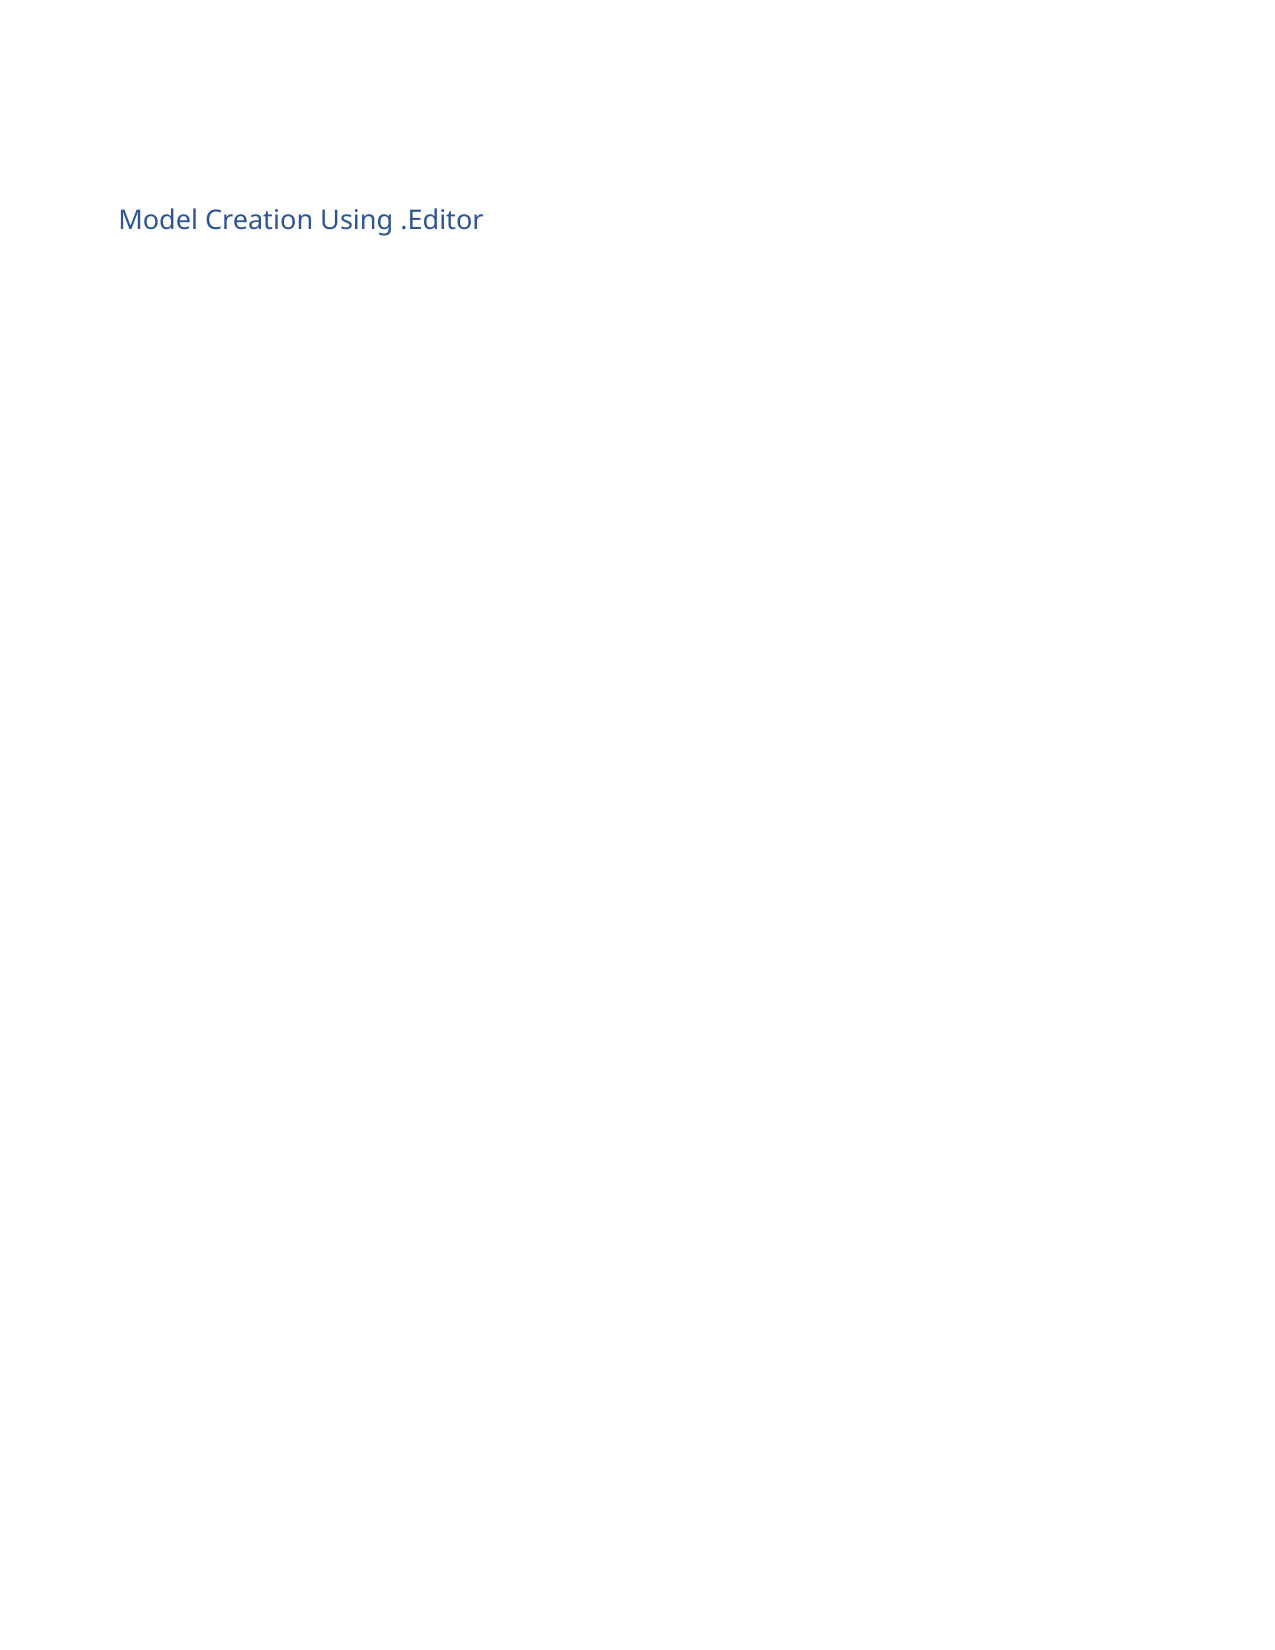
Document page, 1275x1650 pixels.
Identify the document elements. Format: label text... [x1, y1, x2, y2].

subtitle Model Creation Using .Editor [118, 200, 1157, 237]
